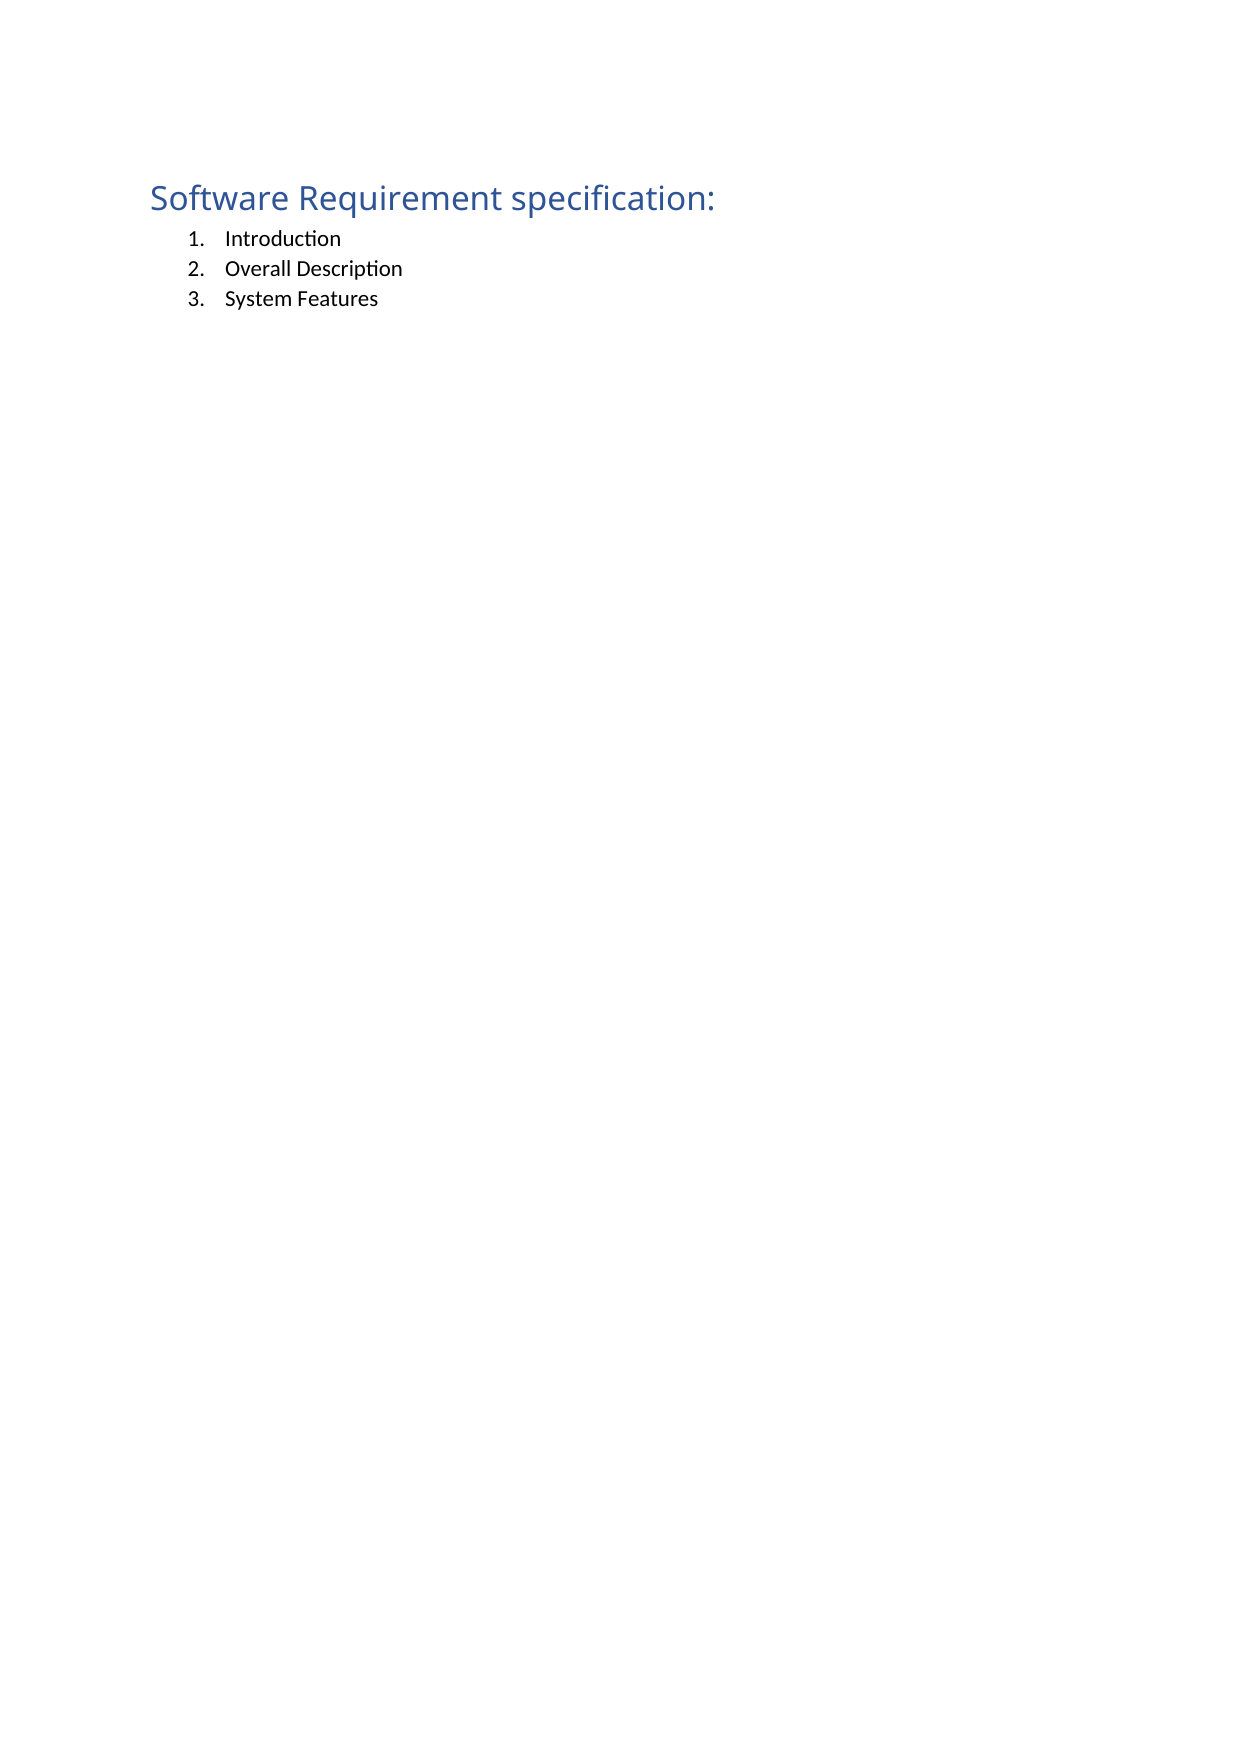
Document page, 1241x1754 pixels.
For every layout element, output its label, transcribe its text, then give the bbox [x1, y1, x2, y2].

list System Features [187, 284, 1090, 312]
list Overall Description [187, 254, 1090, 282]
list Introduction [187, 224, 1090, 252]
subtitle Software Requirement specification: [150, 175, 1090, 220]
